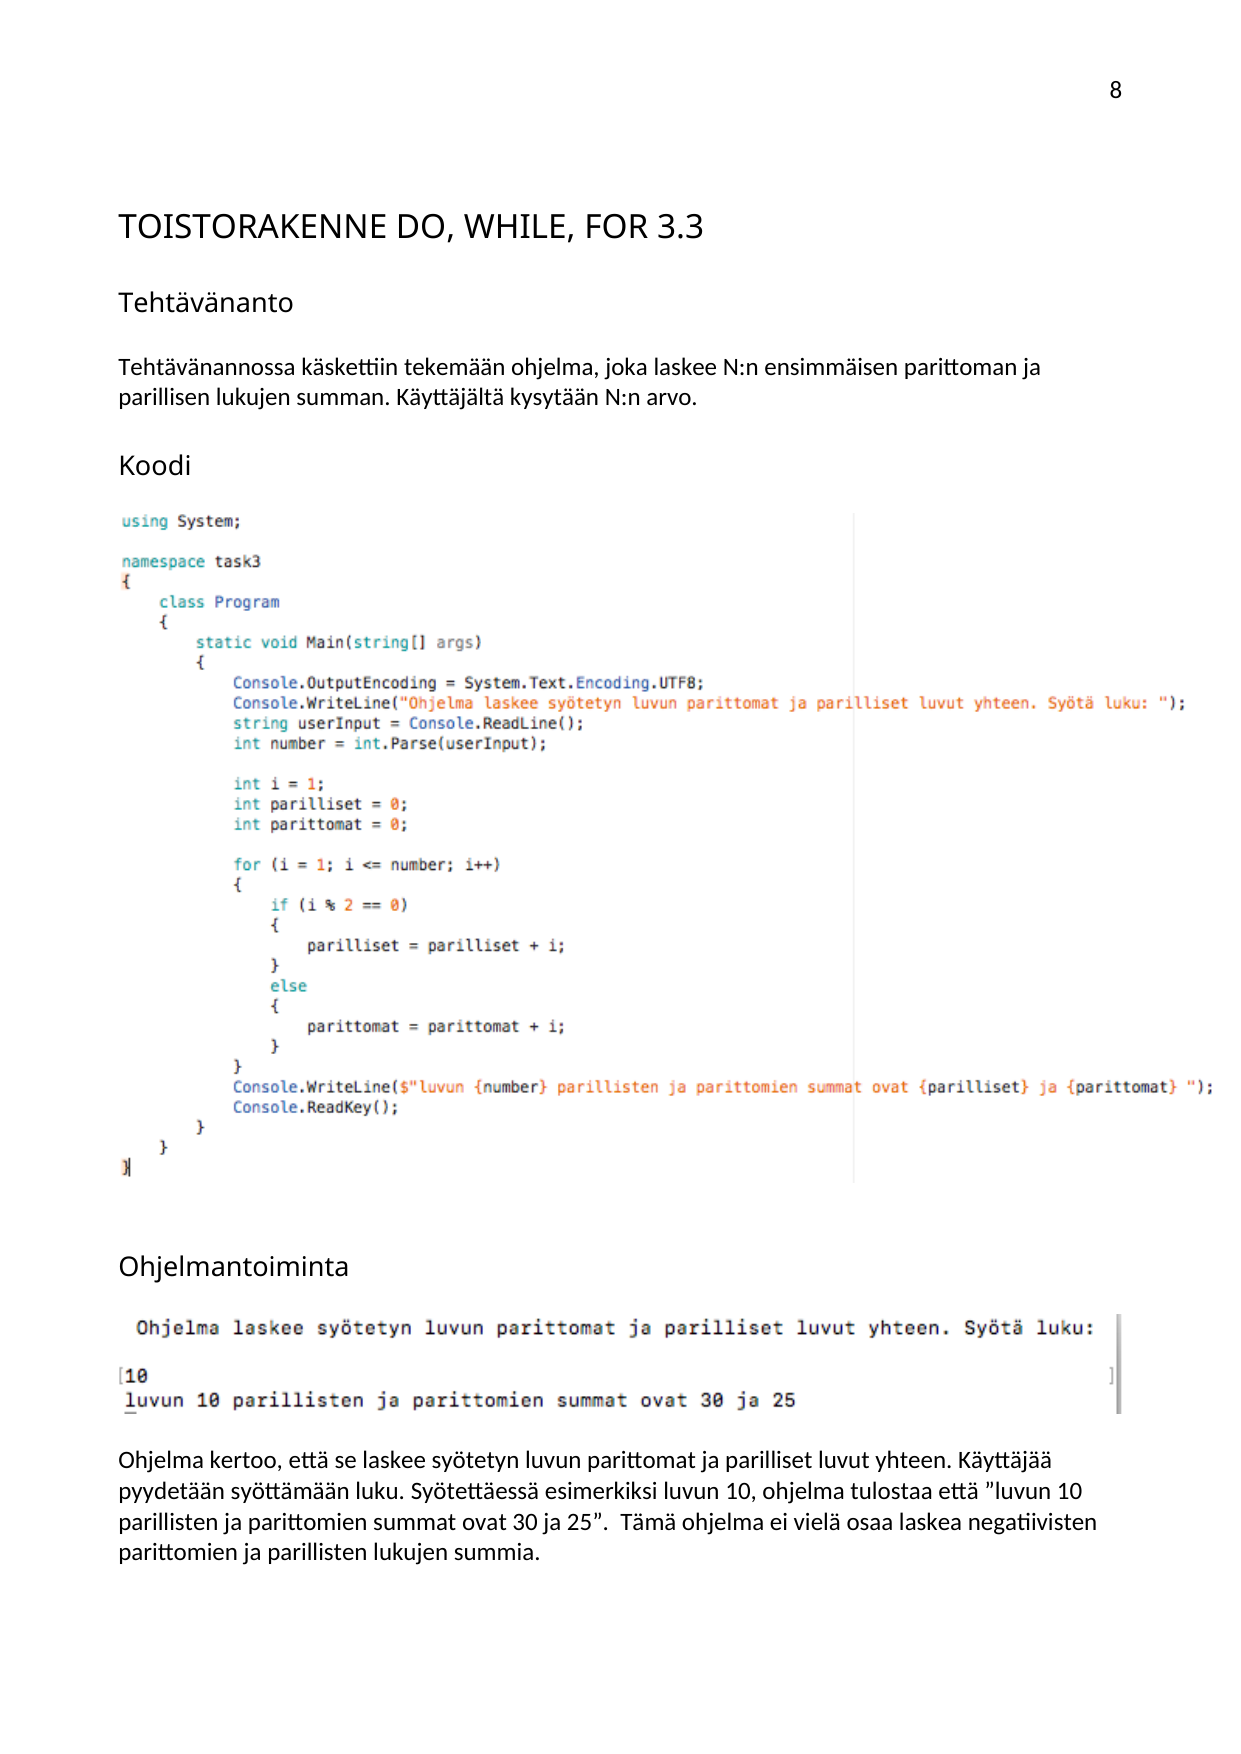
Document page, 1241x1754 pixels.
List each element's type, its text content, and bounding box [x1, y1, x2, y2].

picture [118, 513, 1224, 1183]
subtitle Ohjelmantoiminta [118, 1247, 1122, 1284]
subtitle Koodi [118, 446, 1122, 483]
picture [118, 1314, 1122, 1414]
subtitle Tehtävänanto [118, 283, 1122, 320]
text Ohjelma kertoo, että se laskee syötetyn luvun parittomat ja parilliset luvut yhteen. Käyttäjää pyydetään syöttämään luku. Syötettäessä esimerkiksi luvun 10, ohjelma tulostaa että ”luvun 10 parillisten ja parittomien summat ovat 30 ja 25”. Tämä ohjelma ei vielä osaa laskea negatiivisten parittomien ja parillisten lukujen summia. [118, 1444, 1122, 1567]
subtitle TOISTORAKENNE DO, WHILE, FOR 3.3 [118, 203, 1122, 248]
text Tehtävänannossa käskettiin tekemään ohjelma, joka laskee N:n ensimmäisen parittoman ja parillisen lukujen summan. Käyttäjältä kysytään N:n arvo. [118, 351, 1122, 412]
